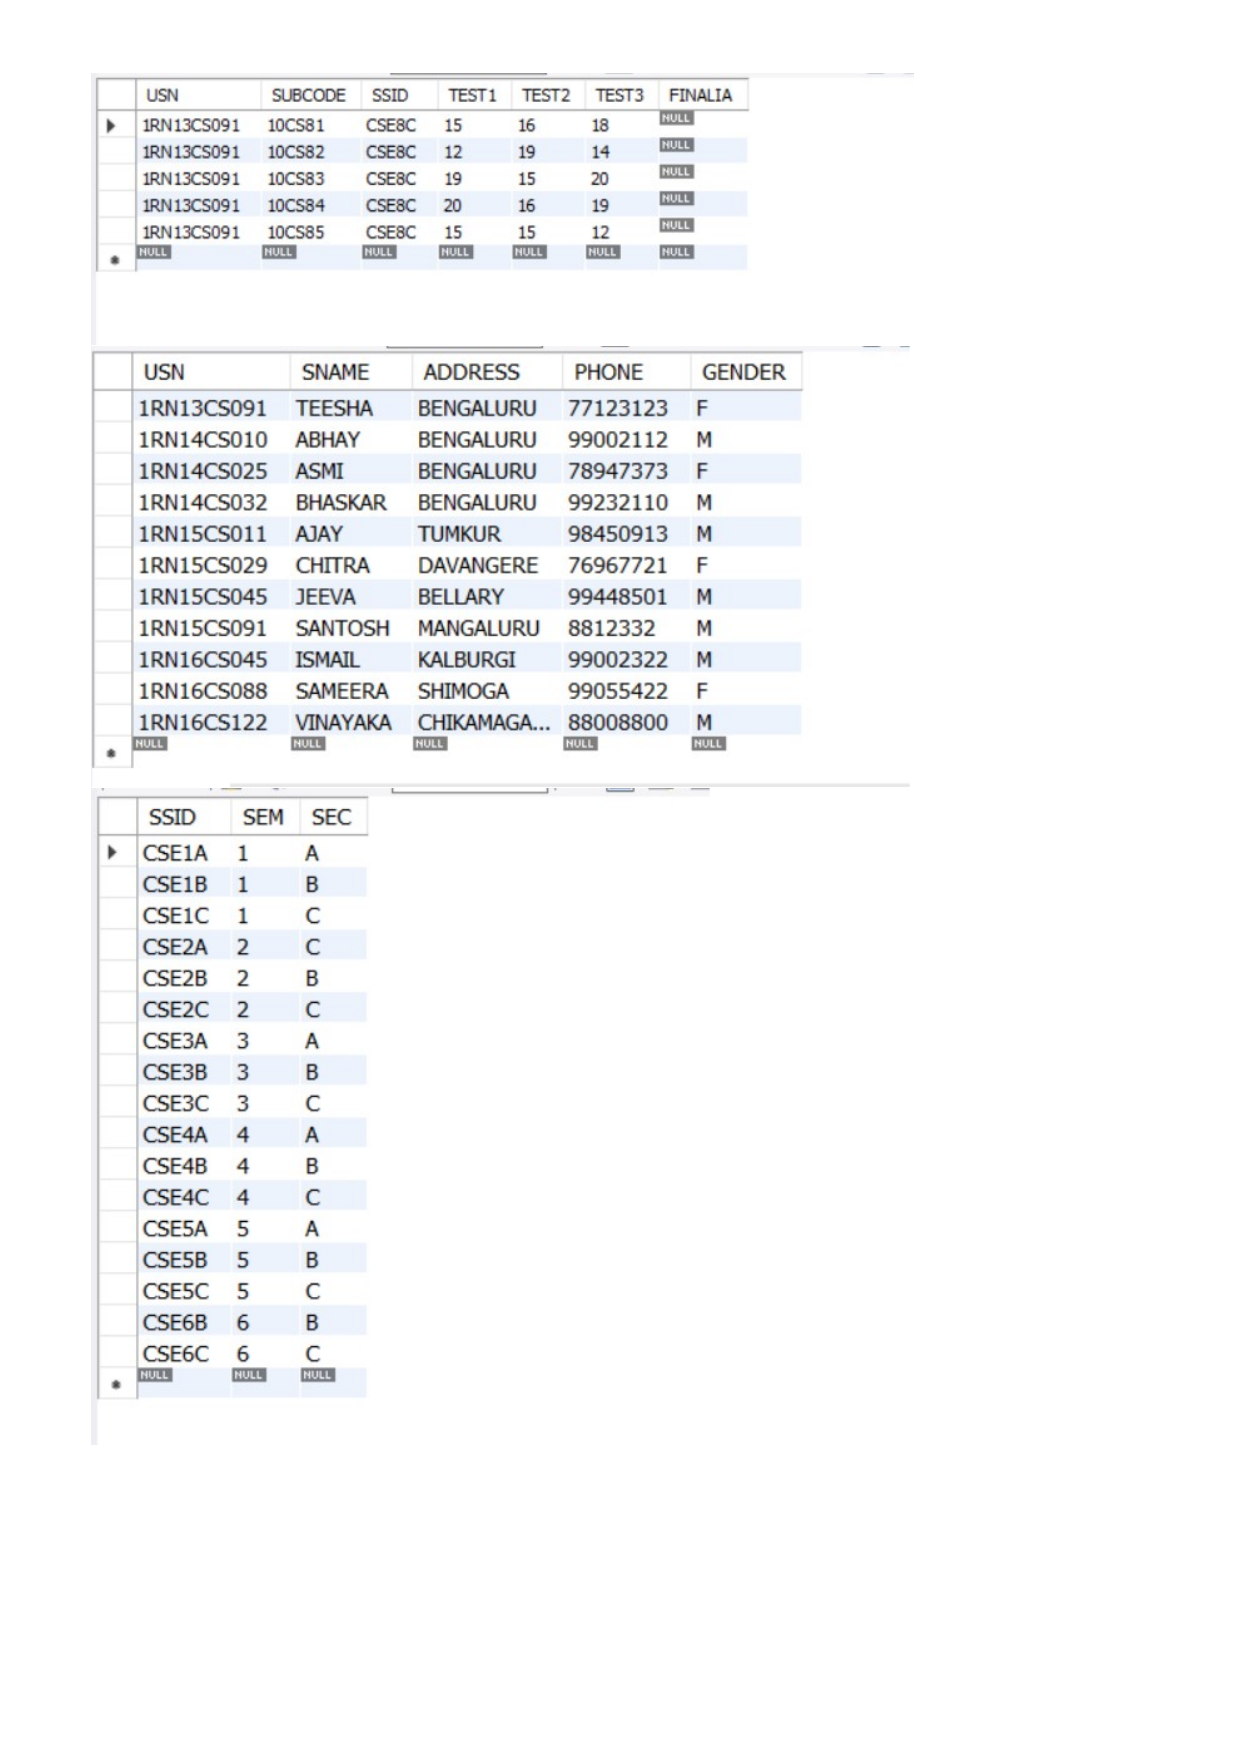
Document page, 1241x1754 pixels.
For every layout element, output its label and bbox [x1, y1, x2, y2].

picture [91, 73, 914, 345]
picture [91, 788, 710, 1445]
picture [91, 346, 910, 787]
